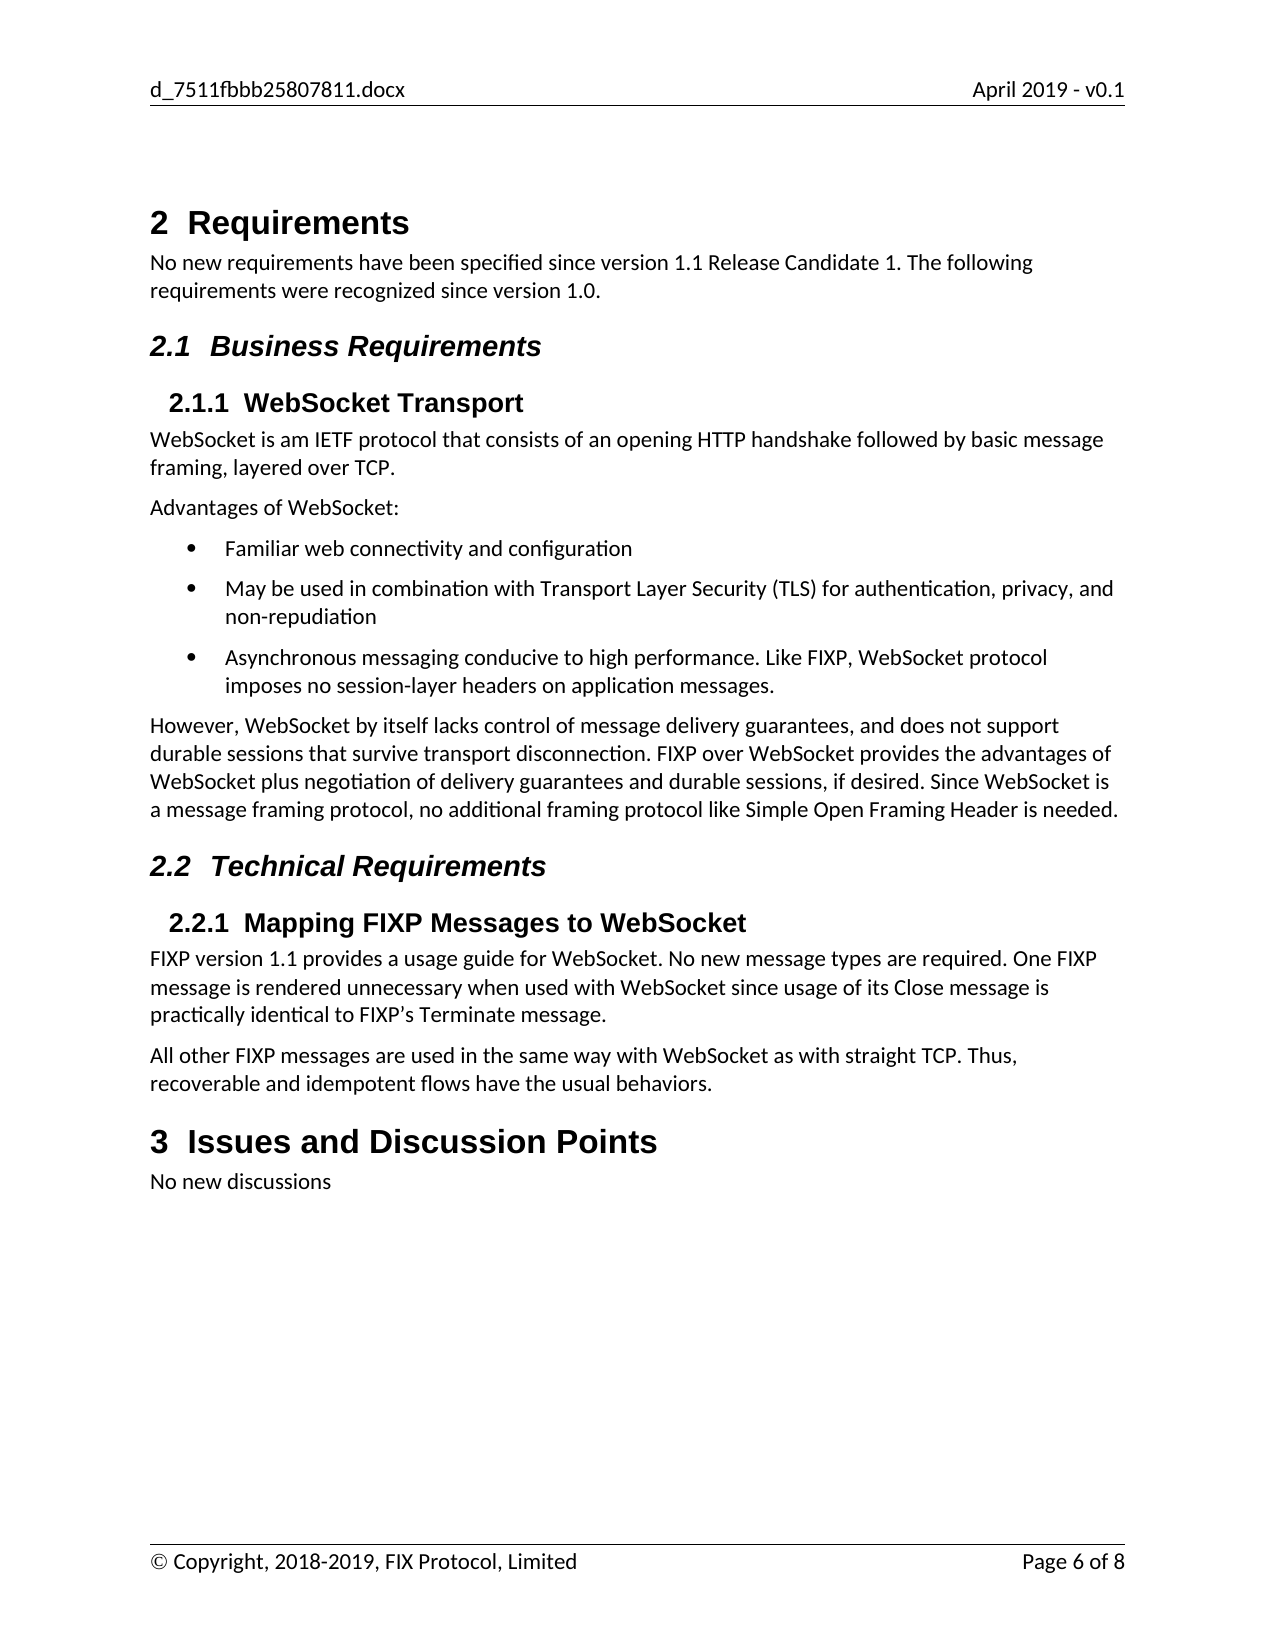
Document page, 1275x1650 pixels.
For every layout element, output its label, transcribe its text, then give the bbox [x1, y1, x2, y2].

text No new discussions [150, 1167, 1125, 1195]
subtitle Technical Requirements [150, 848, 1125, 882]
list May be used in combination with Transport Layer Security (TLS) for authentication, privacy, and non-repudiation [187, 574, 1125, 630]
list Familiar web connectivity and configuration [187, 534, 1125, 562]
text WebSocket is am IETF protocol that consists of an opening HTTP handshake followed by basic message framing, layered over TCP. [150, 425, 1125, 481]
subtitle Mapping FIXP Messages to WebSocket [169, 907, 1125, 938]
subtitle WebSocket Transport [169, 387, 1125, 418]
text FIXP version 1.1 provides a usage guide for WebSocket. No new message types are required. One FIXP message is rendered unnecessary when used with WebSocket since usage of its Close message is practically identical to FIXP’s Terminate message. [150, 944, 1125, 1029]
text Advantages of WebSocket: [150, 493, 1125, 521]
subtitle Requirements [150, 203, 1125, 241]
text All other FIXP messages are used in the same way with WebSocket as with straight TCP. Thus, recoverable and idempotent flows have the usual behaviors. [150, 1041, 1125, 1097]
subtitle Business Requirements [150, 329, 1125, 362]
text No new requirements have been specified since version 1.1 Release Candidate 1. The following requirements were recognized since version 1.0. [150, 248, 1125, 304]
text However, WebSocket by itself lacks control of message delivery guarantees, and does not support durable sessions that survive transport disconnection. FIXP over WebSocket provides the advantages of WebSocket plus negotiation of delivery guarantees and durable sessions, if desired. Since WebSocket is a message framing protocol, no additional framing protocol like Simple Open Framing Header is needed. [150, 711, 1125, 823]
list Asynchronous messaging conducive to high performance. Like FIXP, WebSocket protocol imposes no session-layer headers on application messages. [187, 643, 1125, 699]
subtitle Issues and Discussion Points [150, 1122, 1125, 1161]
